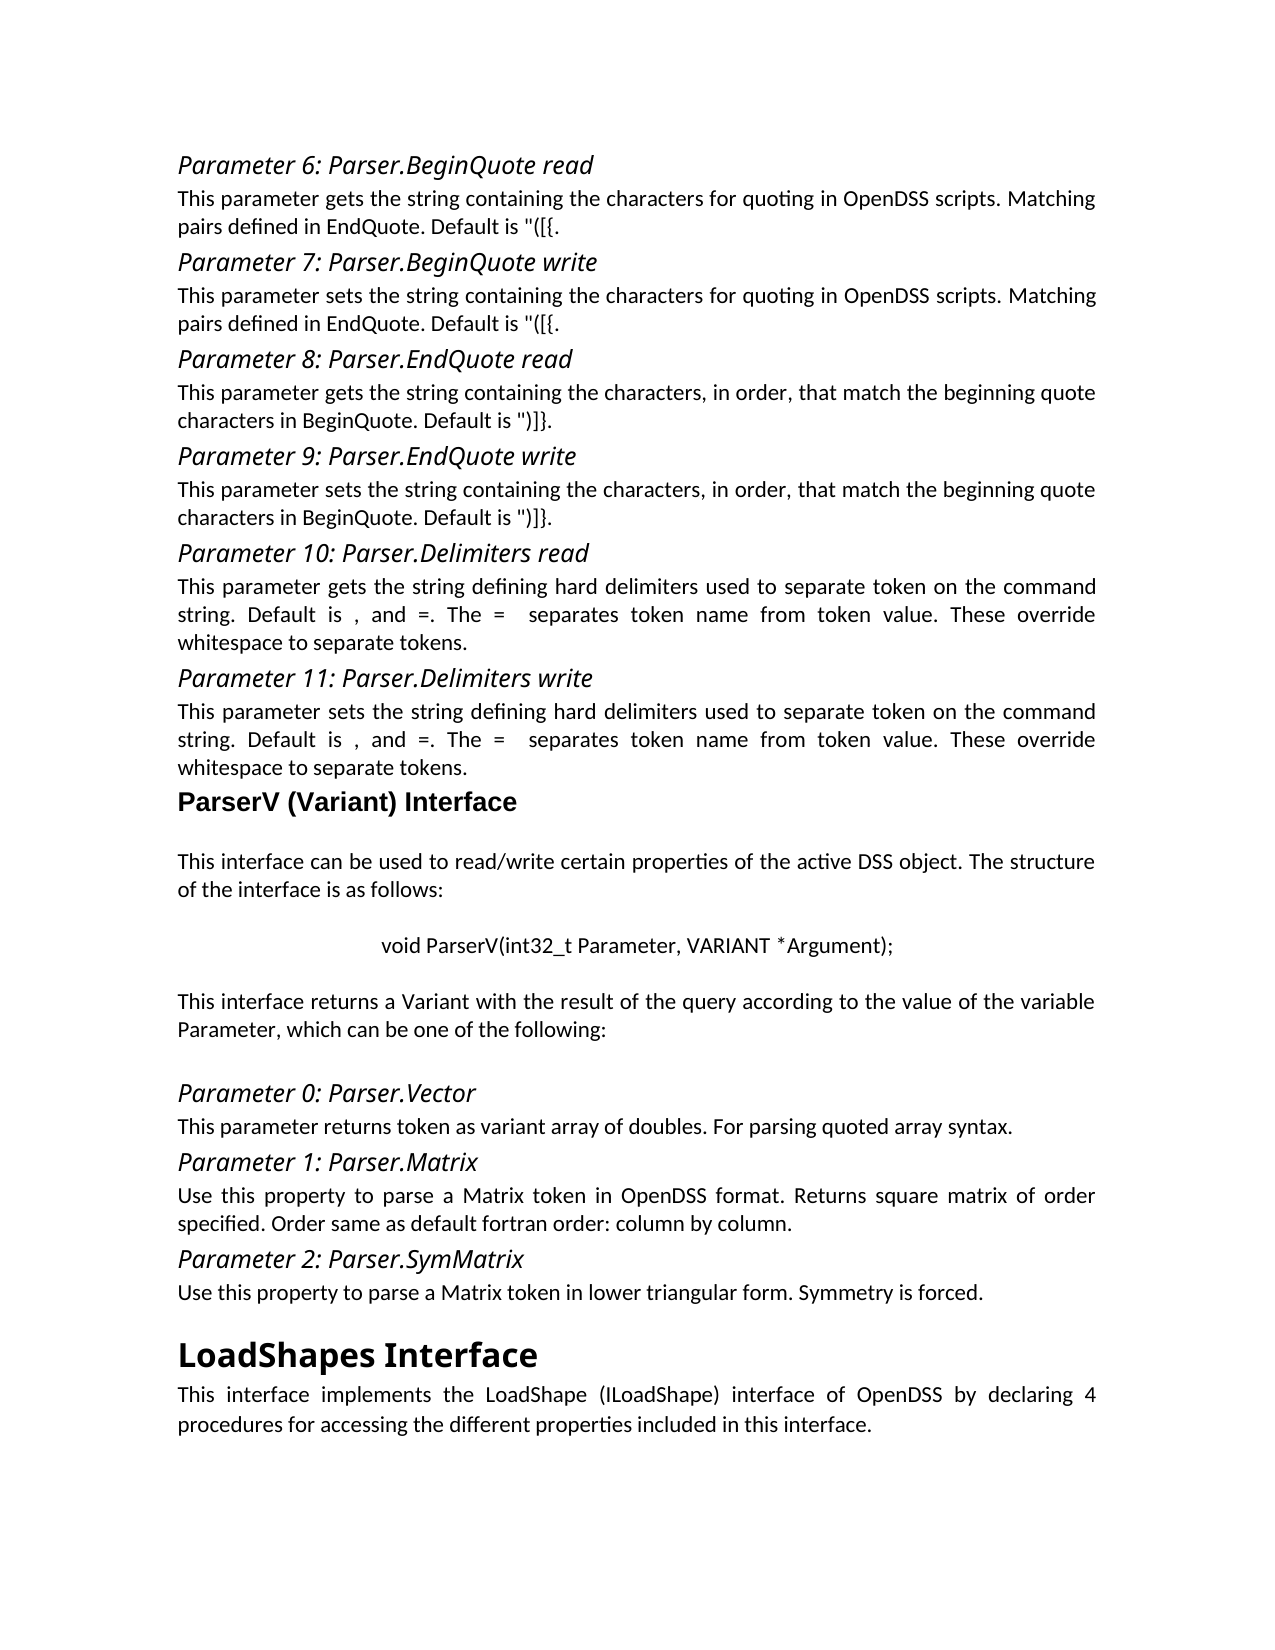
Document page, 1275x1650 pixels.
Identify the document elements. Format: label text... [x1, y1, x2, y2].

subtitle Parameter 9: Parser.EndQuote write [177, 438, 1098, 473]
subtitle Parameter 6: Parser.BeginQuote read [177, 148, 1098, 182]
subtitle Parameter 11: Parser.Delimiters write [177, 661, 1098, 694]
subtitle Parameter 7: Parser.BeginQuote write [177, 244, 1098, 279]
subtitle Parameter 1: Parser.Matrix [177, 1144, 1098, 1179]
text This parameter gets the string containing the characters, in order, that match the beginning quote characters in BeginQuote. Default is ")]}. [177, 378, 1098, 434]
text This parameter sets the string defining hard delimiters used to separate token on the command string. Default is , and =. The = separates token name from token value. These override whitespace to separate tokens. [177, 697, 1098, 781]
text This interface returns a Variant with the result of the query according to the value of the variable Parameter, which can be one of the following: [177, 987, 1098, 1043]
text This parameter sets the string containing the characters, in order, that match the beginning quote characters in BeginQuote. Default is ")]}. [177, 475, 1098, 531]
subtitle LoadShapes Interface [177, 1331, 1098, 1377]
text This parameter returns token as variant array of doubles. For parsing quoted array syntax. [177, 1112, 1098, 1140]
subtitle ParserV (Variant) Interface [177, 786, 1098, 817]
subtitle Parameter 0: Parser.Vector [177, 1076, 1098, 1110]
text This interface can be used to read/write certain properties of the active DSS object. The structure of the interface is as follows: [177, 847, 1098, 903]
subtitle Parameter 2: Parser.SymMatrix [177, 1242, 1098, 1276]
text This parameter gets the string defining hard delimiters used to separate token on the command string. Default is , and =. The = separates token name from token value. These override whitespace to separate tokens. [177, 572, 1098, 656]
text This parameter sets the string containing the characters for quoting in OpenDSS scripts. Matching pairs defined in EndQuote. Default is "([{. [177, 281, 1098, 337]
text This parameter gets the string containing the characters for quoting in OpenDSS scripts. Matching pairs defined in EndQuote. Default is "([{. [177, 184, 1098, 240]
text void ParserV(int32_t Parameter, VARIANT *Argument); [177, 931, 1098, 959]
subtitle Parameter 10: Parser.Delimiters read [177, 536, 1098, 569]
text Use this property to parse a Matrix token in lower triangular form. Symmetry is forced. [177, 1278, 1098, 1306]
subtitle Parameter 8: Parser.EndQuote read [177, 342, 1098, 376]
